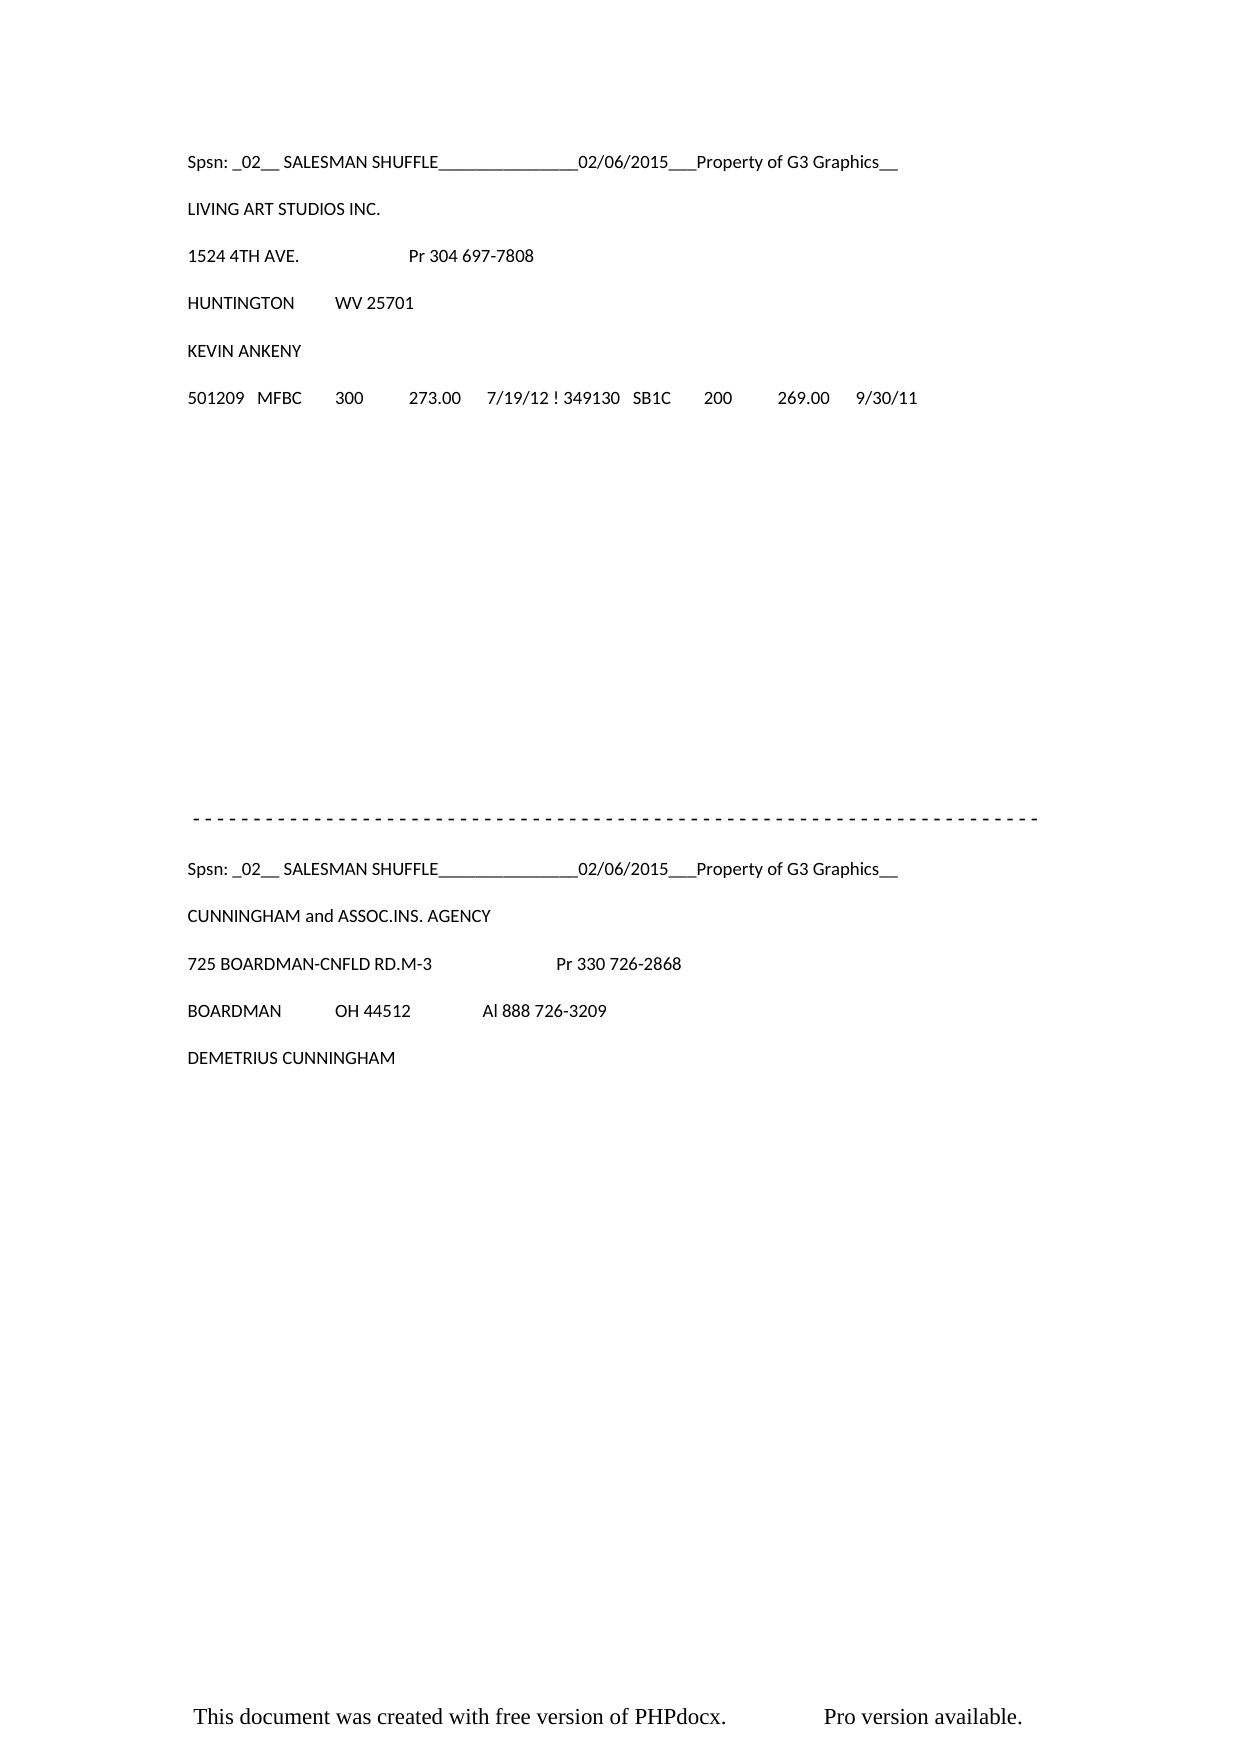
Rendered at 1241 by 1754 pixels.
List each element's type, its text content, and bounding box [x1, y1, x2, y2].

text 1524 4TH AVE. Pr 304 697-7808 [187, 244, 1053, 267]
text HUNTINGTON WV 25701 [187, 292, 1053, 314]
text LIVING ART STUDIOS INC. [187, 197, 1053, 220]
text DEMETRIUS CUNNINGHAM [187, 1046, 1053, 1069]
text 501209 MFBC 300 273.00 7/19/12 ! 349130 SB1C 200 269.00 9/30/11 [187, 386, 1053, 409]
text 725 BOARDMAN-CNFLD RD.M-3 Pr 330 726-2868 [187, 952, 1053, 974]
text Spsn: _02__ SALESMAN SHUFFLE_______________02/06/2015___Property of G3 Graphics__ [187, 150, 1053, 173]
text - - - - - - - - - - - - - - - - - - - - - - - - - - - - - - - - - - - - - - - - - - - - - - - - - - - - - - - - - - - - - - - - - - - - - - [187, 804, 1053, 832]
text BOARDMAN OH 44512 Al 888 726-3209 [187, 999, 1053, 1022]
text Spsn: _02__ SALESMAN SHUFFLE_______________02/06/2015___Property of G3 Graphics__ [187, 857, 1053, 880]
text KEVIN ANKENY [187, 339, 1053, 362]
text CUNNINGHAM and ASSOC.INS. AGENCY [187, 904, 1053, 927]
